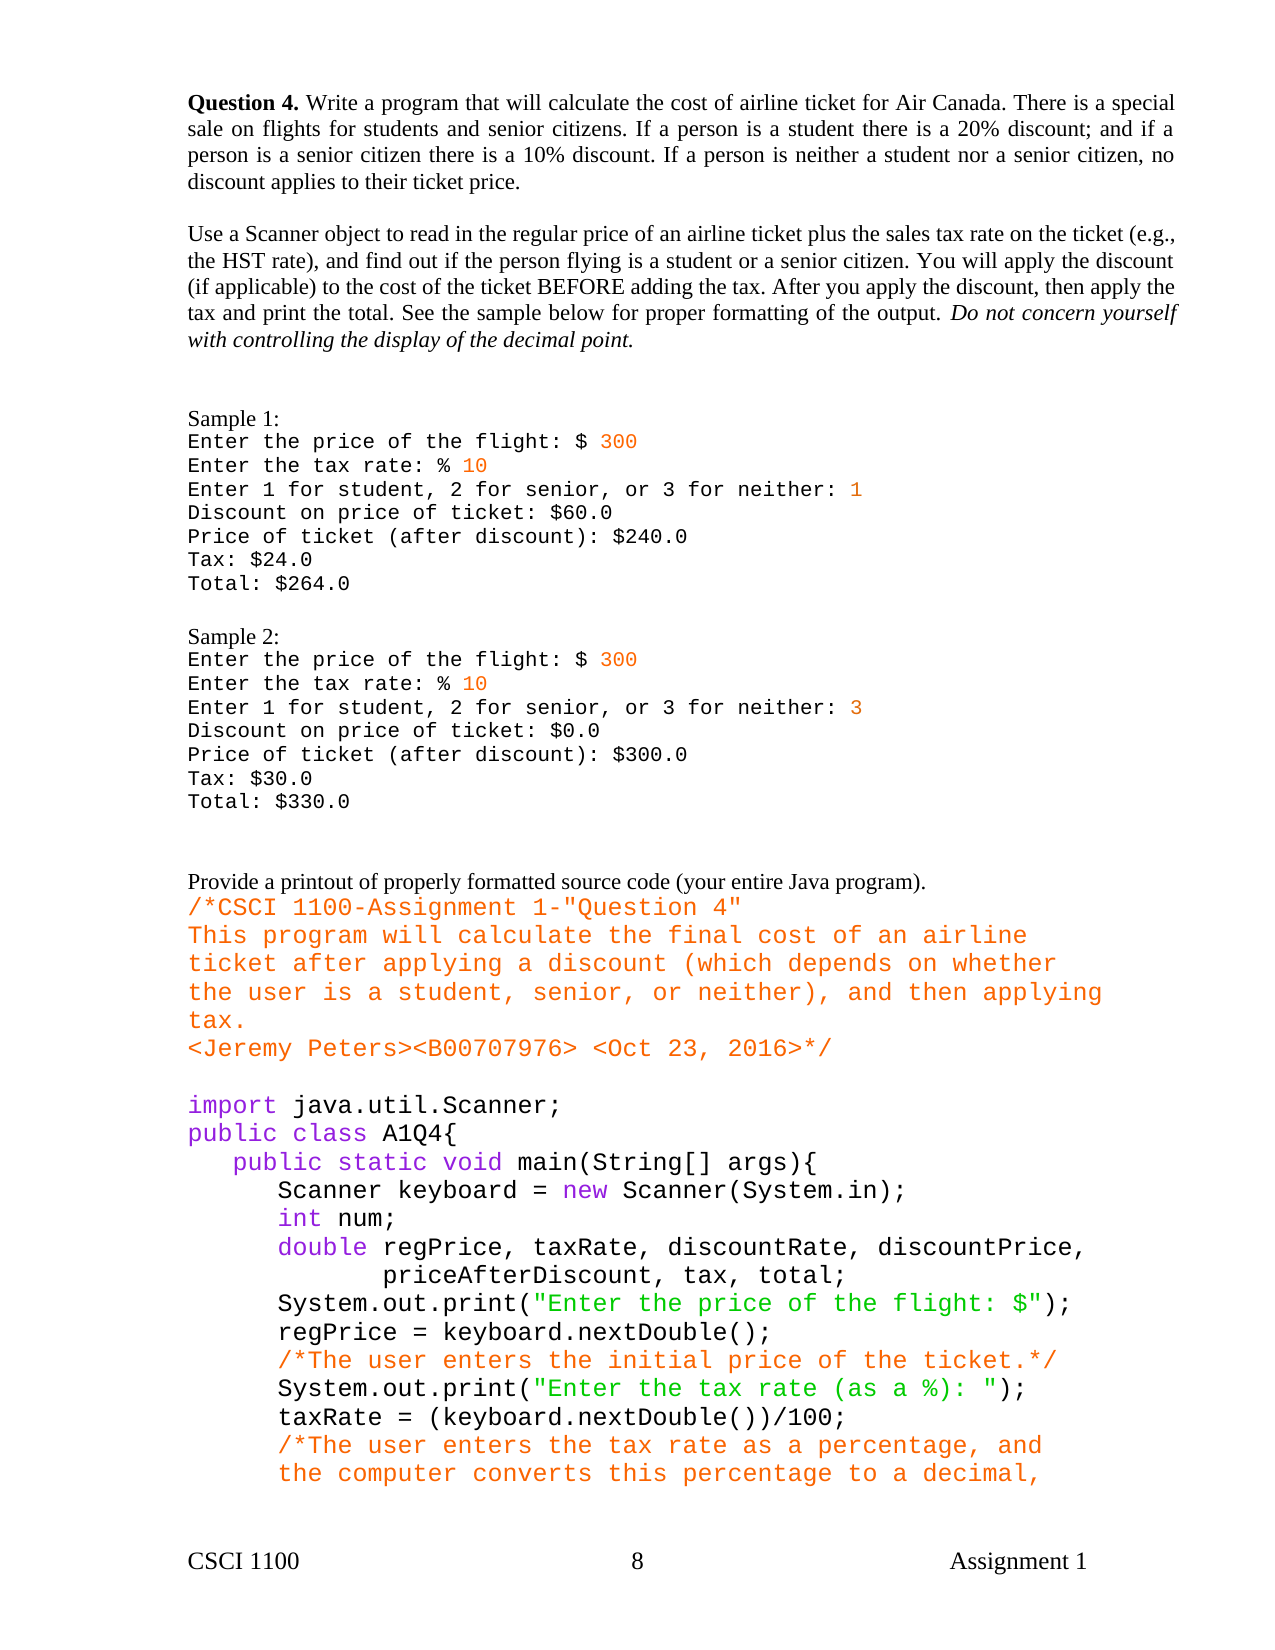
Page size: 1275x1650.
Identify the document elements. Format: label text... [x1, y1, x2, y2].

text Enter the tax rate: % 10 [187, 673, 1177, 697]
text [187, 894, 1177, 1489]
text Total: $264.0 [187, 573, 1177, 597]
text Price of ticket (after discount): $300.0 [187, 744, 1177, 768]
text Tax: $30.0 [187, 768, 1177, 791]
text Question 4. Write a program that will calculate the cost of airline ticket for Air Canada. There is a special sale on flights for students and senior citizens. If a person is a student there is a 20% discount; and if a person is a senior citizen there is a 10% discount. If a person is neither a student nor a senior citizen, no discount applies to their ticket price. [187, 89, 1177, 194]
text Discount on price of ticket: $0.0 [187, 720, 1177, 744]
text Enter 1 for student, 2 for senior, or 3 for neither: 3 [187, 697, 1177, 720]
text Enter 1 for student, 2 for senior, or 3 for neither: 1 [187, 478, 1177, 502]
text Enter the tax rate: % 10 [187, 455, 1177, 478]
text Provide a printout of properly formatted source code (your entire Java program). [187, 868, 1177, 894]
text Sample 1: [187, 405, 1177, 431]
text Price of ticket (after discount): $240.0 [187, 526, 1177, 549]
text Enter the price of the flight: $ 300 [187, 649, 1177, 673]
text Sample 2: [187, 623, 1177, 649]
text Tax: $24.0 [187, 549, 1177, 573]
text Total: $330.0 [187, 791, 1177, 815]
text Enter the price of the flight: $ 300 [187, 431, 1177, 455]
text Use a Scanner object to read in the regular price of an airline ticket plus the sales tax rate on the ticket (e.g., the HST rate), and find out if the person flying is a student or a senior citizen. You will apply the discount (if applicable) to the cost of the ticket BEFORE adding the tax. After you apply the discount, then apply the tax and print the total. See the sample below for proper formatting of the output. Do not concern yourself with controlling the display of the decimal point. [187, 220, 1177, 352]
text Discount on price of ticket: $60.0 [187, 502, 1177, 526]
